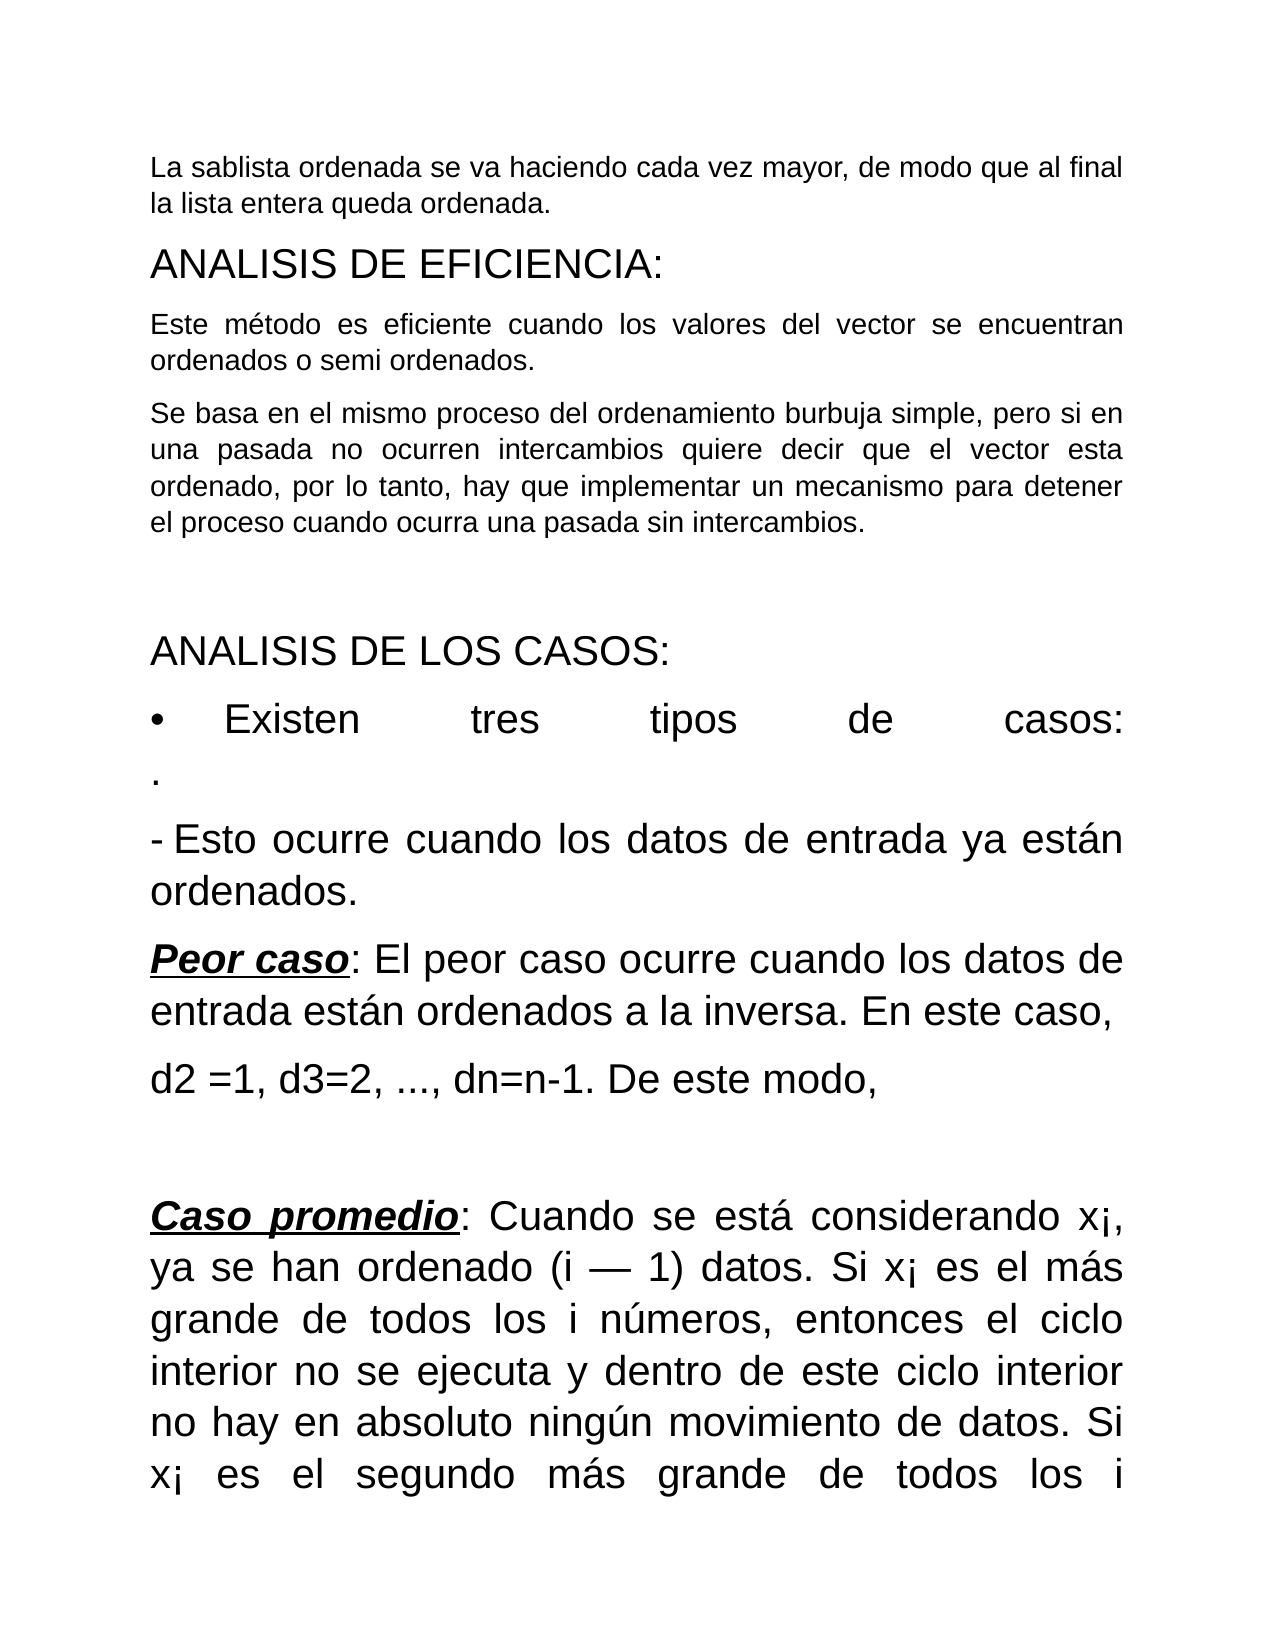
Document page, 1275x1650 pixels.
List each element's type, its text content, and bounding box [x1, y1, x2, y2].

text d2 =1, d3=2, ..., dn=n-1. De este modo, [150, 1054, 1125, 1102]
text ANALISIS DE LOS CASOS: [150, 626, 1125, 674]
text Este método es eficiente cuando los valores del vector se encuentran ordenados o semi ordenados. [150, 307, 1125, 377]
text La sablista ordenada se va haciendo cada vez mayor, de modo que al final la lista entera queda ordenada. [150, 150, 1125, 220]
text • Existen tres tipos de casos: . [150, 694, 1125, 794]
text Se basa en el mismo proceso del ordenamiento burbuja simple, pero si en una pasada no ocurren intercambios quiere decir que el vector esta ordenado, por lo tanto, hay que implementar un mecanismo para detener el proceso cuando ocurra una pasada sin intercambios. [150, 396, 1125, 538]
text - Esto ocurre cuando los datos de entrada ya están ordenados. [150, 814, 1125, 914]
text ANALISIS DE EFICIENCIA: [150, 239, 1125, 287]
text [150, 1191, 1125, 1497]
text Peor caso: El peor caso ocurre cuando los datos de entrada están ordenados a la inversa. En este caso, [150, 934, 1125, 1034]
